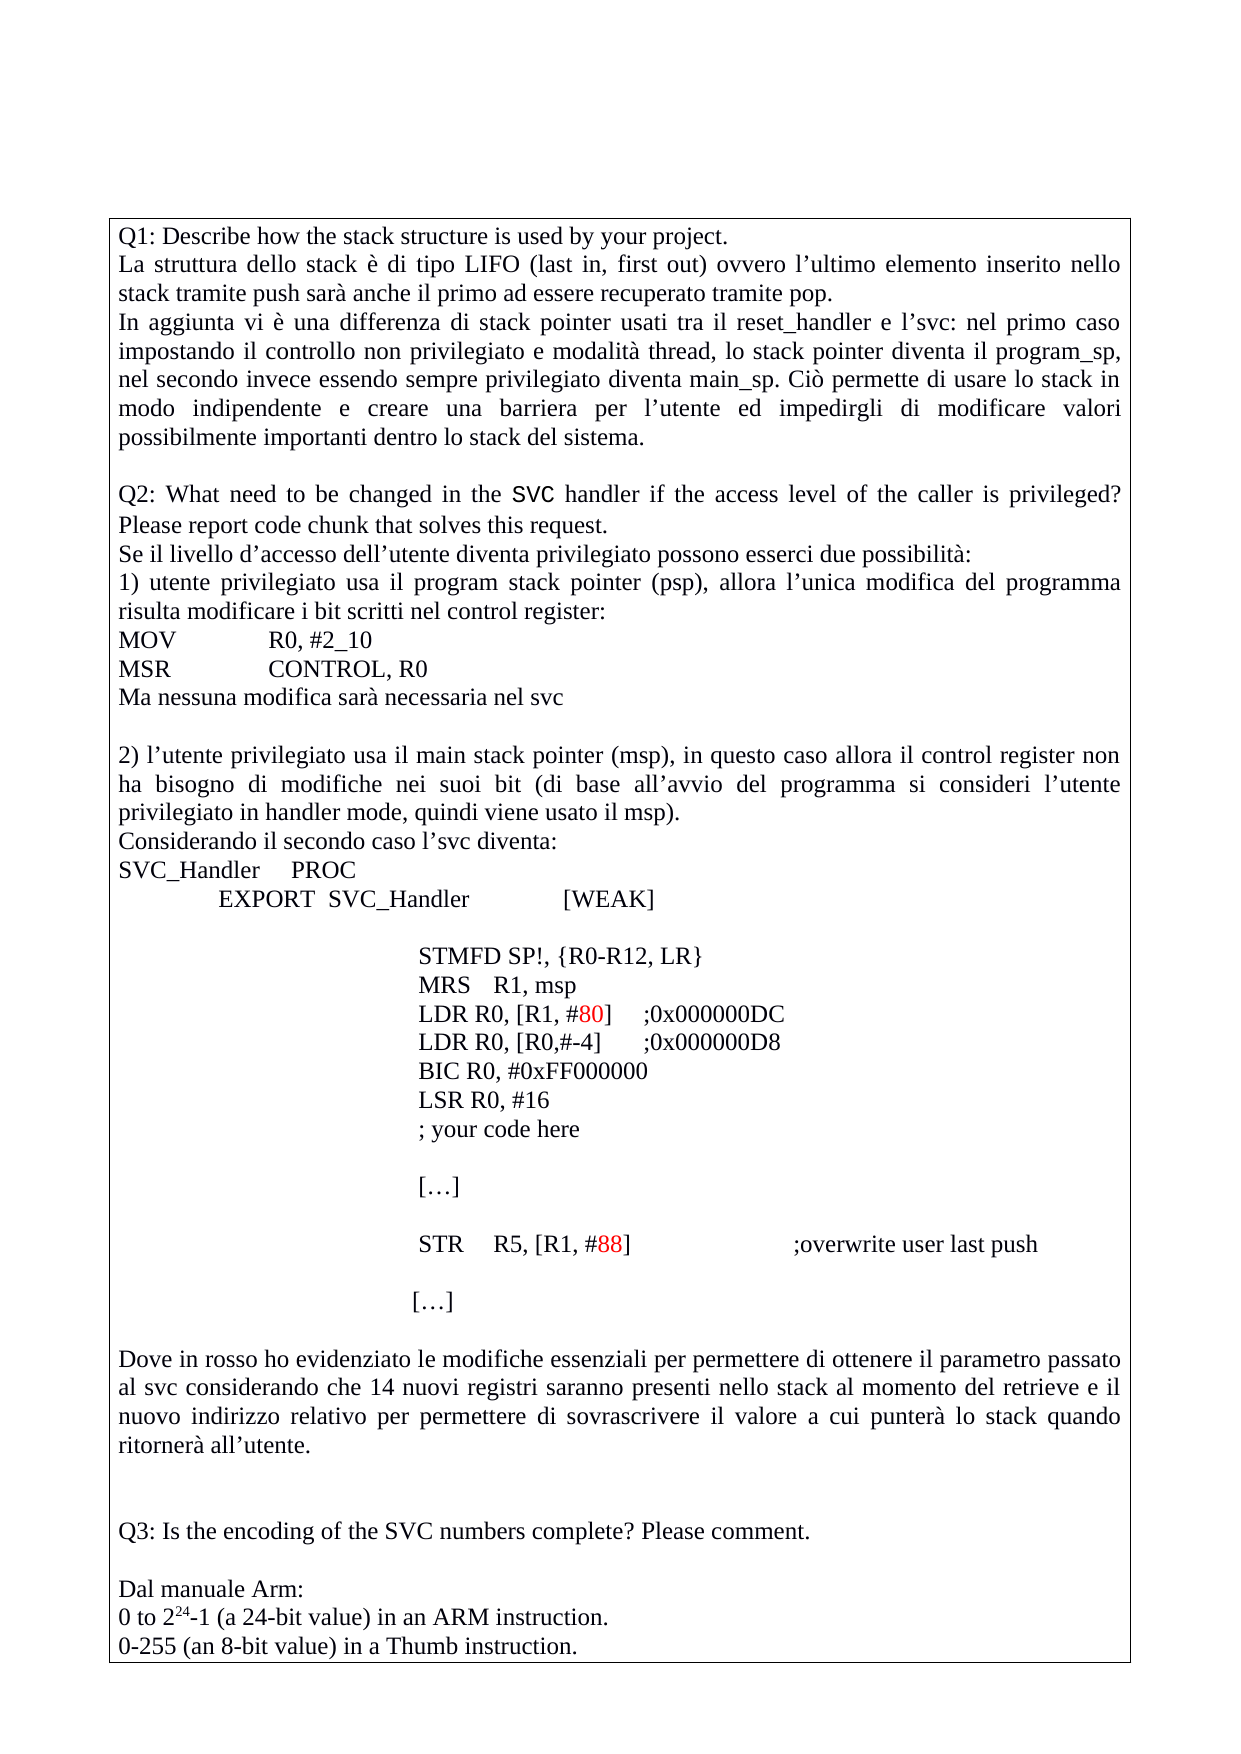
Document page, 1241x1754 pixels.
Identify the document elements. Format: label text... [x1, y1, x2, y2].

text […] [118, 1286, 1122, 1315]
text ; your code here [118, 1114, 1122, 1142]
text 2) l’utente privilegiato usa il main stack pointer (msp), in questo caso allora il control register non ha bisogno di modifiche nei suoi bit (di base all’avvio del programma si consideri l’utente privilegiato in handler mode, quindi viene usato il msp). [118, 740, 1122, 826]
text EXPORT SVC_Handler [WEAK] [118, 884, 1122, 912]
text Q1: Describe how the stack structure is used by your project. [110, 219, 1130, 249]
text Q2: What need to be changed in the SVC handler if the access level of the caller is privileged? Please report code chunk that solves this request. [118, 479, 1122, 539]
text In aggiunta vi è una differenza di stack pointer usati tra il reset_handler e l’svc: nel primo caso impostando il controllo non privilegiato e modalità thread, lo stack pointer diventa il program_sp, nel secondo invece essendo sempre privilegiato diventa main_sp. Ciò permette di usare lo stack in modo indipendente e creare una barriera per l’utente ed impedirgli di modificare valori possibilmente importanti dentro lo stack del sistema. [118, 307, 1122, 451]
text Considerando il secondo caso l’svc diventa: [118, 826, 1122, 855]
text 0-255 (an 8-bit value) in a Thumb instruction. [110, 1628, 1130, 1662]
text Q3: Is the encoding of the SVC numbers complete? Please comment. [118, 1516, 1122, 1545]
text […] [118, 1171, 1122, 1200]
text Dal manuale Arm: [118, 1574, 1122, 1602]
text SVC_Handler PROC [118, 855, 1122, 884]
text MRS R1, msp [118, 970, 1122, 999]
text Se il livello d’accesso dell’utente diventa privilegiato possono esserci due possibilità: [118, 539, 1122, 567]
text BIC R0, #0xFF000000 [118, 1056, 1122, 1085]
text MOV R0, #2_10 [118, 625, 1122, 654]
text MSR CONTROL, R0 [118, 654, 1122, 682]
text Dove in rosso ho evidenziato le modifiche essenziali per permettere di ottenere il parametro passato al svc considerando che 14 nuovi registri saranno presenti nello stack al momento del retrieve e il nuovo indirizzo relativo per permettere di sovrascrivere il valore a cui punterà lo stack quando ritornerà all’utente. [118, 1344, 1122, 1459]
text La struttura dello stack è di tipo LIFO (last in, first out) ovvero l’ultimo elemento inserito nello stack tramite push sarà anche il primo ad essere recuperato tramite pop. [118, 249, 1122, 307]
text LDR R0, [R0,#-4] ;0x000000D8 [118, 1027, 1122, 1056]
text STMFD SP!, {R0-R12, LR} [118, 941, 1122, 970]
text 1) utente privilegiato usa il program stack pointer (psp), allora l’unica modifica del programma risulta modificare i bit scritti nel control register: [118, 567, 1122, 625]
text LDR R0, [R1, #80] ;0x000000DC [118, 999, 1122, 1027]
text 0 to 224-1 (a 24-bit value) in an ARM instruction. [118, 1602, 1122, 1628]
text STR R5, [R1, #88] ;overwrite user last push [118, 1229, 1122, 1257]
text Ma nessuna modifica sarà necessaria nel svc [118, 682, 1122, 711]
text LSR R0, #16 [118, 1085, 1122, 1114]
